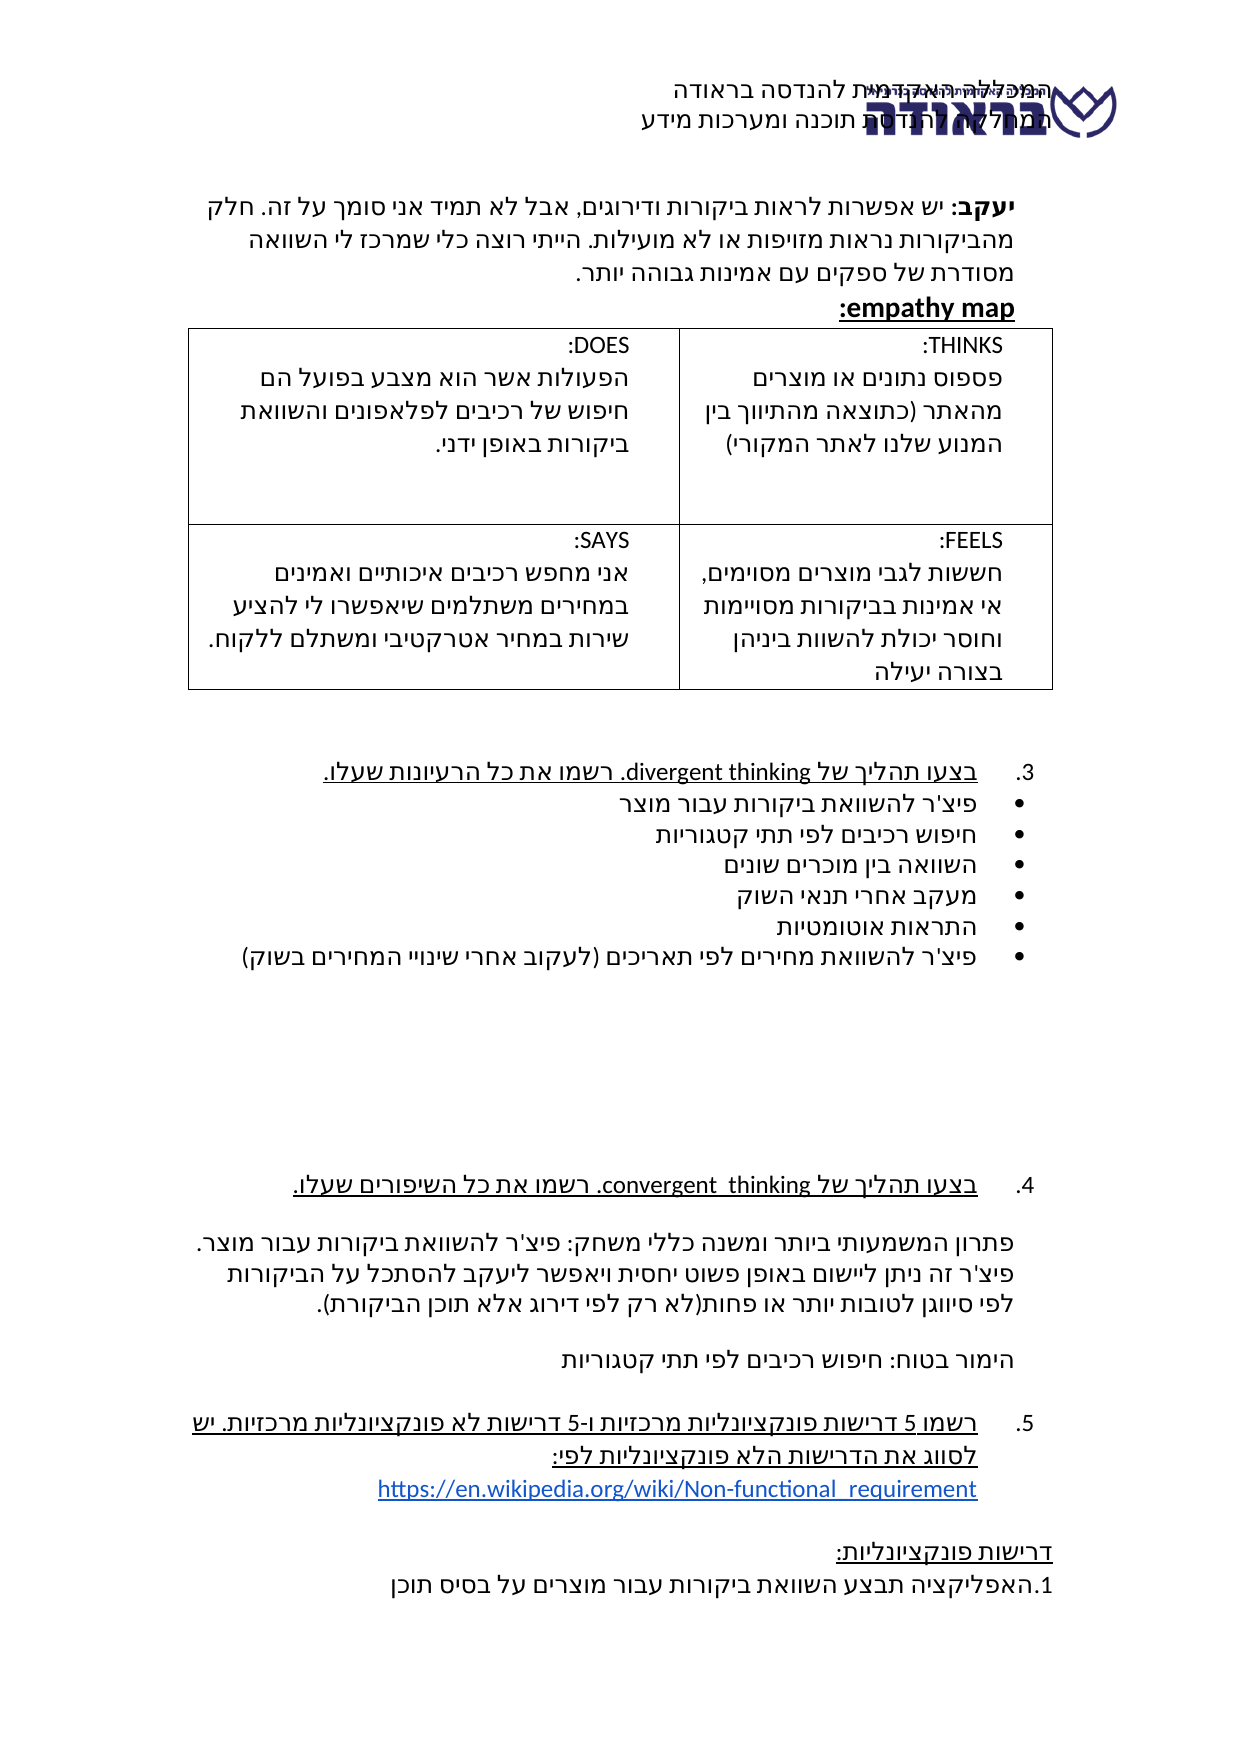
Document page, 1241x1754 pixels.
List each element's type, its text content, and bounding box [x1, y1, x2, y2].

list פיצ'ר להשוואת מחירים לפי תאריכים (לעקוב אחרי שינויי המחירים בשוק) [187, 941, 1015, 972]
text יעקב: יש אפשרות לראות ביקורות ודירוגים, אבל לא תמיד אני סומך על זה. חלק מהביקורות נראות מזויפות או לא מועילות. הייתי רוצה כלי שמרכז לי השוואה מסודרת של ספקים עם אמינות גבוהה יותר. [187, 191, 1015, 287]
list התראות אוטומטיות [187, 911, 1015, 941]
text הימור בטוח: חיפוש רכיבים לפי תתי קטגוריות [187, 1344, 1015, 1374]
list בצעו תהליך של convergent thinking. רשמו את כל השיפורים שעלו. [187, 1169, 1015, 1200]
table_cell FEELS: חששות לגבי מוצרים מסוימים, אי אמינות בביקורות מסויימות וחוסר יכולת להשוות ביניהן בצורה יעילה [680, 525, 1052, 689]
list בצעו תהליך של divergent thinking. רשמו את כל הרעיונות שעלו. [187, 756, 1015, 786]
text פתרון המשמעותי ביותר ומשנה כללי משחק: פיצ'ר להשוואת ביקורות עבור מוצר. פיצ'ר זה ניתן ליישום באופן פשוט יחסית ויאפשר ליעקב להסתכל על הביקורות לפי סיווגן לטובות יותר או פחות(לא רק לפי דירוג אלא תוכן הביקורת). [187, 1227, 1015, 1319]
list השוואה בין מוכרים שונים [187, 850, 1015, 880]
list חיפוש רכיבים לפי תתי קטגוריות [187, 819, 1015, 850]
table_header THINKS: פספוס נתונים או מוצרים מהאתר (כתוצאה מהתיווך בין המנוע שלנו לאתר המקורי) [680, 329, 1052, 523]
text דרישות פונקציונליות: [187, 1536, 1053, 1566]
list פיצ'ר להשוואת ביקורות עבור מוצר [187, 789, 1015, 819]
picture [858, 79, 1123, 143]
list רשמו 5 דרישות פונקציונליות מרכזיות ו-5 דרישות לא פונקציונליות מרכזיות. יש לסווג את הדרישות הלא פונקציונליות לפי: https://en.wikipedia.org/wiki/Non-functional_requirement [187, 1407, 1015, 1534]
text 1.האפליקציה תבצע השוואת ביקורות עבור מוצרים על בסיס תוכן [187, 1569, 1053, 1599]
table_cell SAYS: אני מחפש רכיבים איכותיים ואמינים במחירים משתלמים שיאפשרו לי להציע שירות במחיר אטרקטיבי ומשתלם ללקוח. [189, 525, 679, 689]
table_header DOES: הפעולות אשר הוא מצבע בפועל הם חיפוש של רכיבים לפלאפונים והשוואת ביקורות באופן ידני. [189, 329, 679, 523]
list מעקב אחרי תנאי השוק [187, 880, 1015, 911]
text empathy map: [187, 289, 1015, 325]
